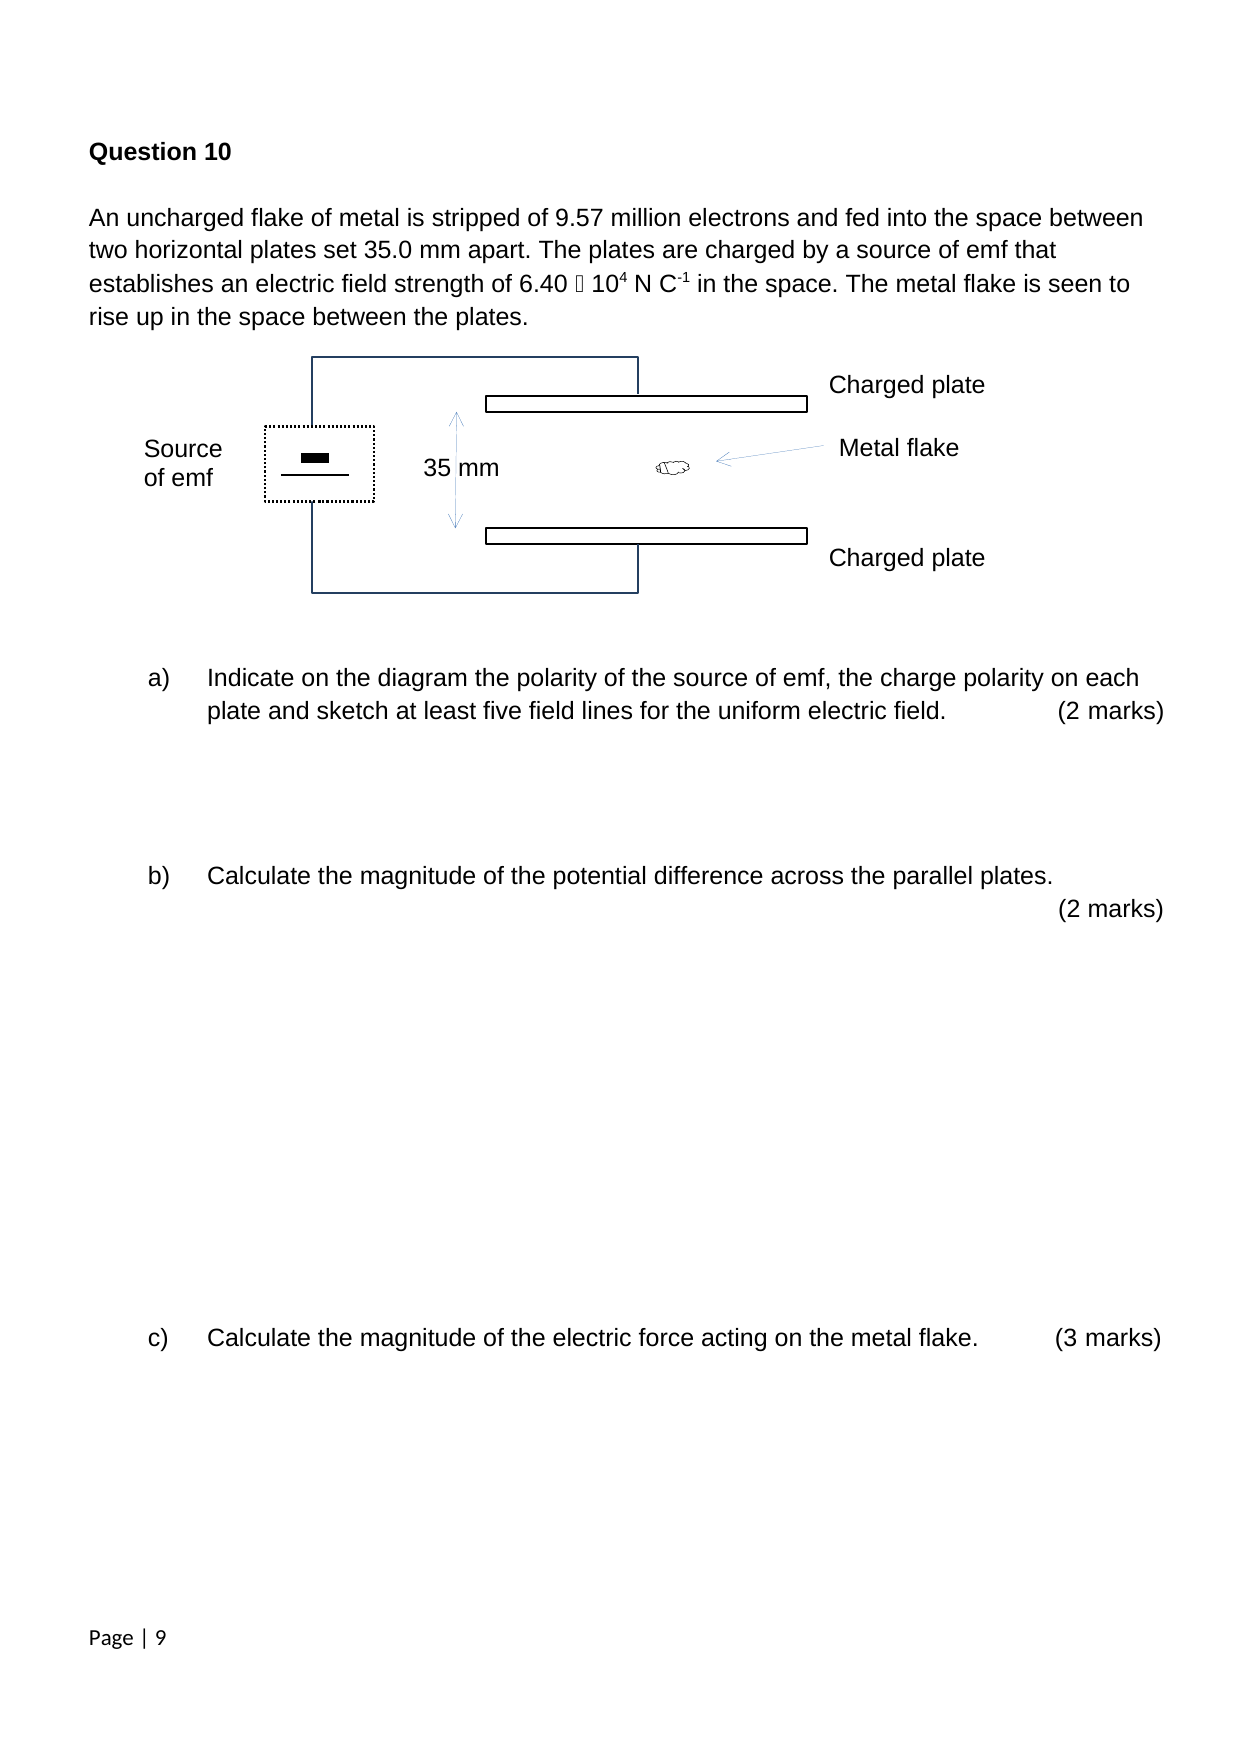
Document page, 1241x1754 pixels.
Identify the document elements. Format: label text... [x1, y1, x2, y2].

list (2 marks) [989, 894, 1167, 923]
list Calculate the magnitude of the electric force acting on the metal flake. (3 marks) [148, 1323, 1167, 1352]
list Calculate the magnitude of the potential difference across the parallel plates. [148, 861, 1167, 890]
text An uncharged flake of metal is stripped of 9.57 million electrons and fed into the space between two horizontal plates set 35.0 mm apart. The plates are charged by a source of emf that establishes an electric field strength of 6.40 104 N C-1 in the space. The metal flake is seen to rise up in the space between the plates. [89, 202, 1167, 330]
text Question 10 [89, 136, 1167, 165]
list Indicate on the diagram the polarity of the source of emf, the charge polarity on each plate and sketch at least five field lines for the uniform electric field. (2 marks) [148, 663, 1167, 725]
